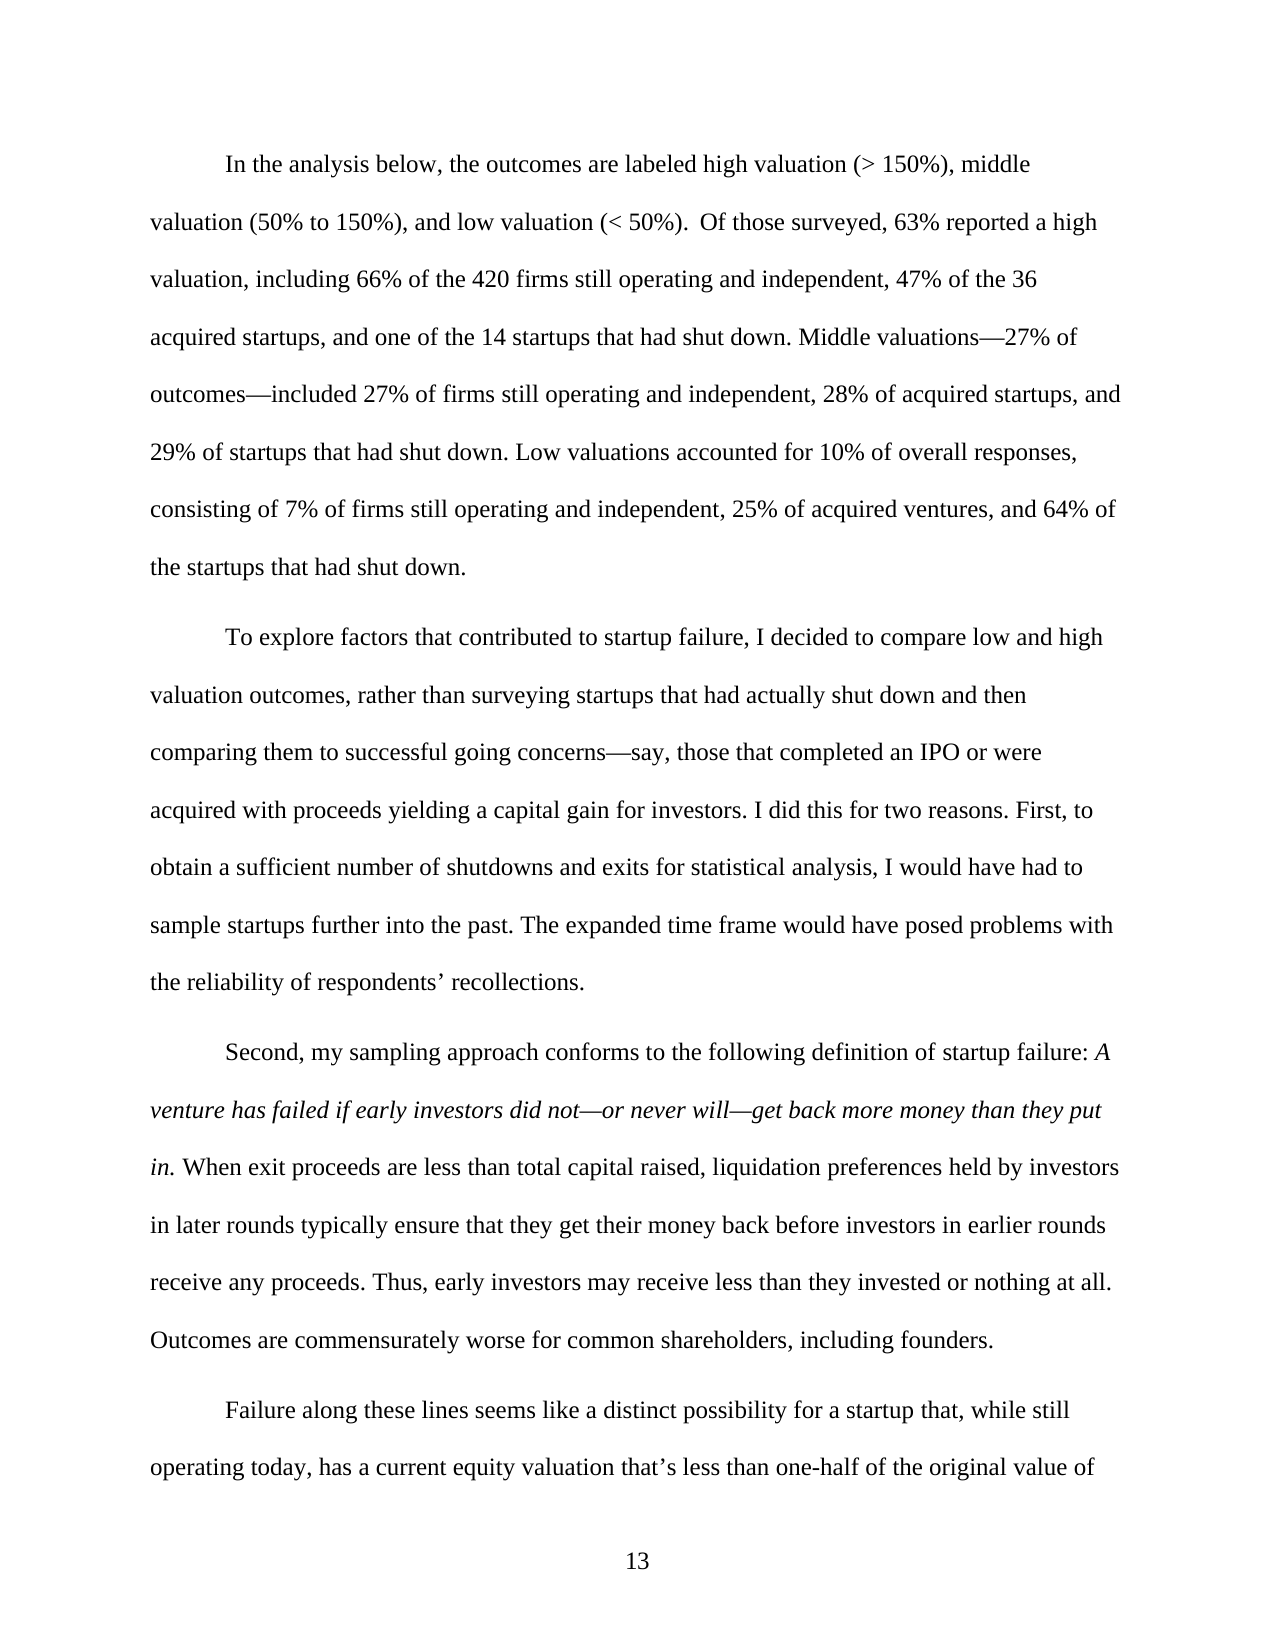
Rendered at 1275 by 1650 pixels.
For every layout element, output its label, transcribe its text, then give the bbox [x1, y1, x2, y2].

text In the analysis below, the outcomes are labeled high valuation (> 150%), middle valuation (50% to 150%), and low valuation (< 50%). Of those surveyed, 63% reported a high valuation, including 66% of the 420 firms still operating and independent, 47% of the 36 acquired startups, and one of the 14 startups that had shut down. Middle valuations—27% of outcomes—included 27% of firms still operating and independent, 28% of acquired startups, and 29% of startups that had shut down. Low valuations accounted for 10% of overall responses, consisting of 7% of firms still operating and independent, 25% of acquired ventures, and 64% of the startups that had shut down. [150, 149, 1121, 581]
text Second, my sampling approach conforms to the following definition of startup failure: A venture has failed if early investors did not—or never will—get back more money than they put in. When exit proceeds are less than total capital raised, liquidation preferences held by investors in later rounds typically ensure that they get their money back before investors in earlier rounds receive any proceeds. Thus, early investors may receive less than they invested or nothing at all. Outcomes are commensurately worse for common shareholders, including founders. [150, 1037, 1125, 1353]
text Failure along these lines seems like a distinct possibility for a startup that, while still operating today, has a current equity valuation that’s less than one-half of the original value of [150, 1395, 1118, 1481]
text To explore factors that contributed to startup failure, I decided to compare low and high valuation outcomes, rather than surveying startups that had actually shut down and then comparing them to successful going concerns—say, those that completed an IPO or were acquired with proceeds yielding a capital gain for investors. I did this for two reasons. First, to obtain a sufficient number of shutdowns and exits for statistical analysis, I would have had to sample startups further into the past. The expanded time frame would have posed problems with the reliability of respondents’ recollections. [150, 622, 1118, 996]
